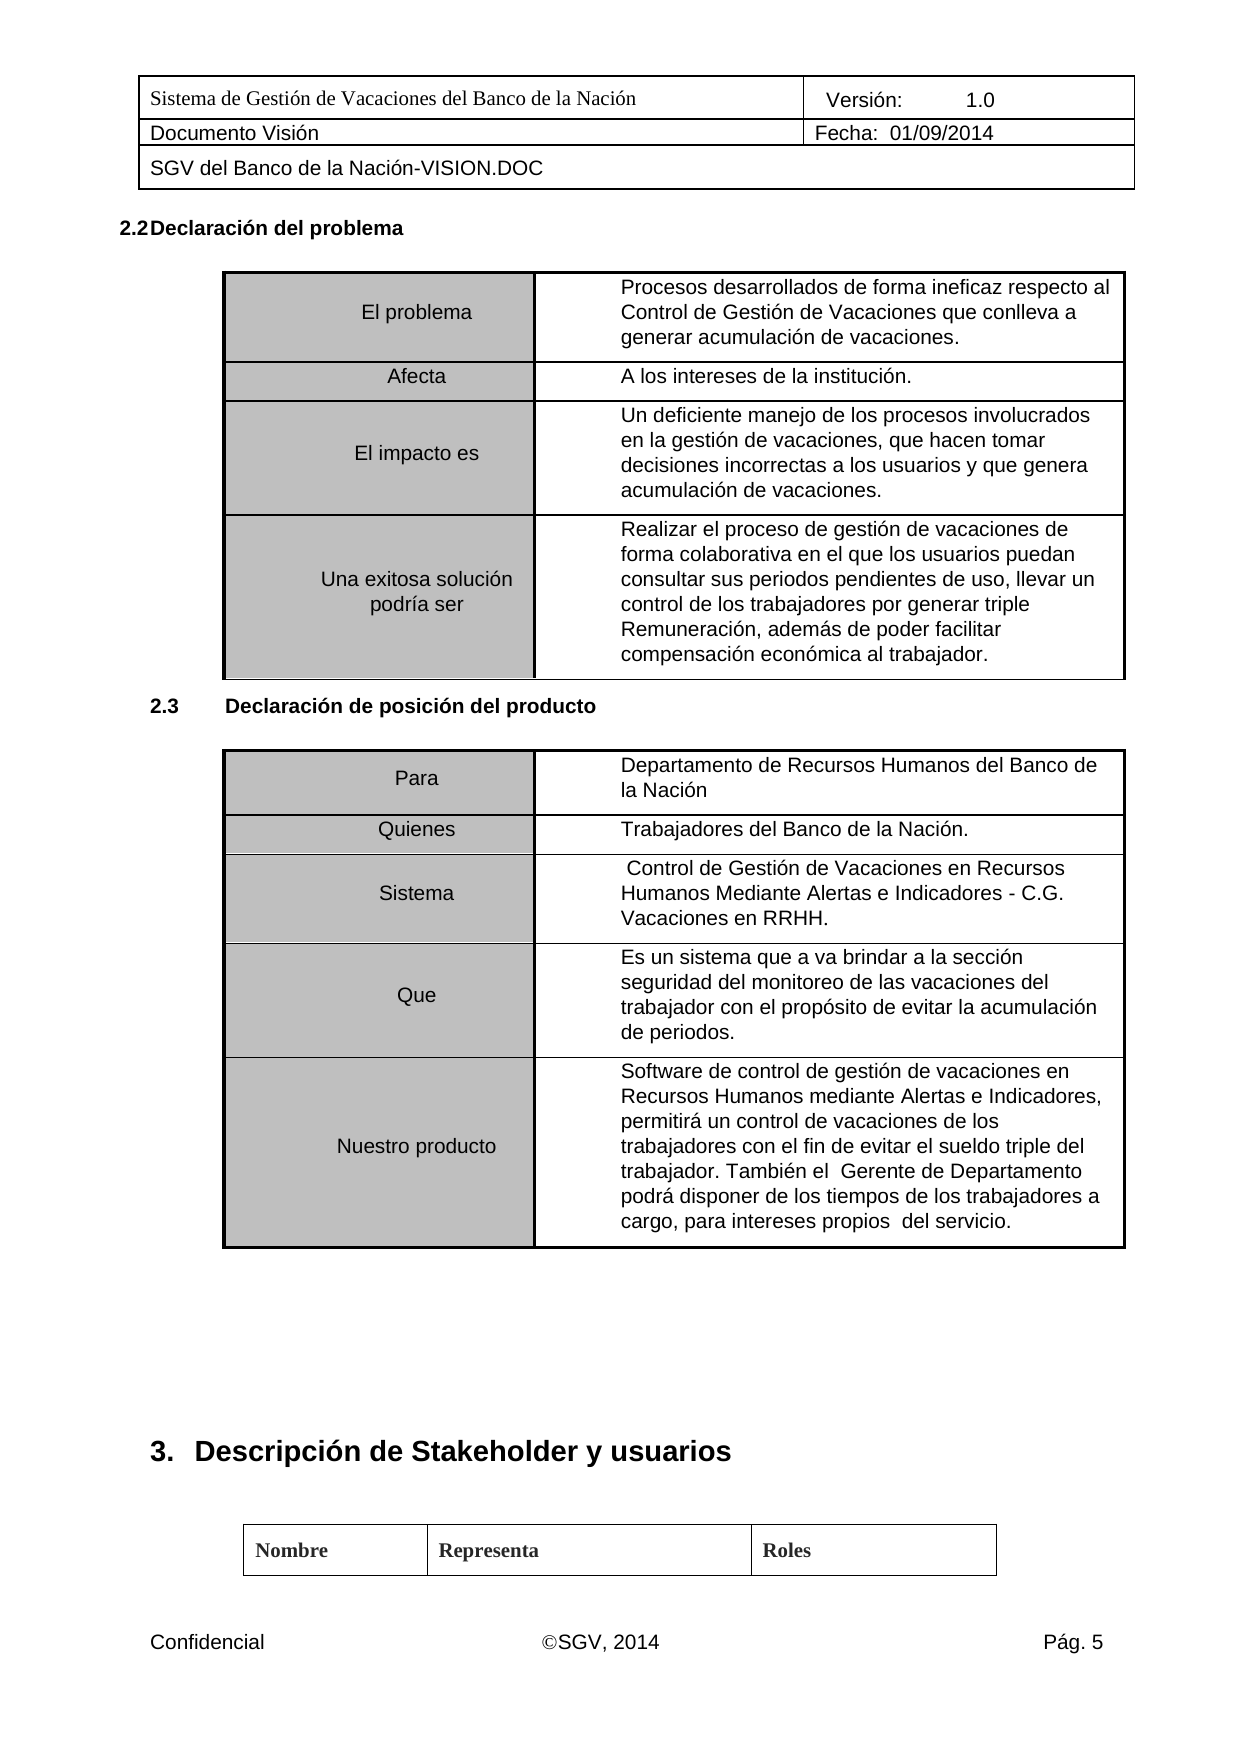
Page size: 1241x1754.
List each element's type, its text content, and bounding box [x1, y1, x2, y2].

table_header Departamento de Recursos Humanos del Banco de la Nación [536, 752, 1123, 814]
table_cell Quienes [226, 816, 533, 853]
table_cell Trabajadores del Banco de la Nación. [536, 816, 1123, 853]
table_header El problema [226, 274, 533, 361]
table_cell Es un sistema que a va brindar a la sección seguridad del monitoreo de las vacaciones del trabajador con el propósito de evitar la acumulación de periodos. [536, 944, 1123, 1057]
table_cell Nuestro producto [226, 1058, 533, 1246]
subtitle Declaración del problema [119, 214, 1090, 239]
table_header Roles [752, 1525, 996, 1574]
table_cell Software de control de gestión de vacaciones en Recursos Humanos mediante Alertas e Indicadores, permitirá un control de vacaciones de los trabajadores con el fin de evitar el sueldo triple del trabajador. También el Gerente de Departamento podrá disponer de los tiempos de los trabajadores a cargo, para intereses propios del servicio. [536, 1058, 1123, 1246]
table_header Representa [428, 1525, 751, 1574]
table_cell A los intereses de la institución. [536, 363, 1123, 400]
table_cell Una exitosa solución podría ser [226, 516, 533, 678]
table_header Para [226, 752, 533, 814]
table_cell Afecta [226, 363, 533, 400]
table_cell Que [226, 944, 533, 1057]
table_cell Realizar el proceso de gestión de vacaciones de forma colaborativa en el que los usuarios puedan consultar sus periodos pendientes de uso, llevar un control de los trabajadores por generar triple Remuneración, además de poder facilitar compensación económica al trabajador. [536, 516, 1123, 678]
table_header Nombre [244, 1525, 427, 1574]
table_cell Control de Gestión de Vacaciones en Recursos Humanos Mediante Alertas e Indicadores - C.G. Vacaciones en RRHH. [536, 855, 1123, 942]
subtitle Declaración de posición del producto [150, 692, 1090, 717]
table_cell Sistema [226, 855, 533, 942]
table_header Procesos desarrollados de forma ineficaz respecto al Control de Gestión de Vacaciones que conlleva a generar acumulación de vacaciones. [536, 274, 1123, 361]
table_cell El impacto es [226, 402, 533, 514]
table_cell Un deficiente manejo de los procesos involucrados en la gestión de vacaciones, que hacen tomar decisiones incorrectas a los usuarios y que genera acumulación de vacaciones. [536, 402, 1123, 514]
subtitle Descripción de Stakeholder y usuarios [150, 1434, 1090, 1467]
